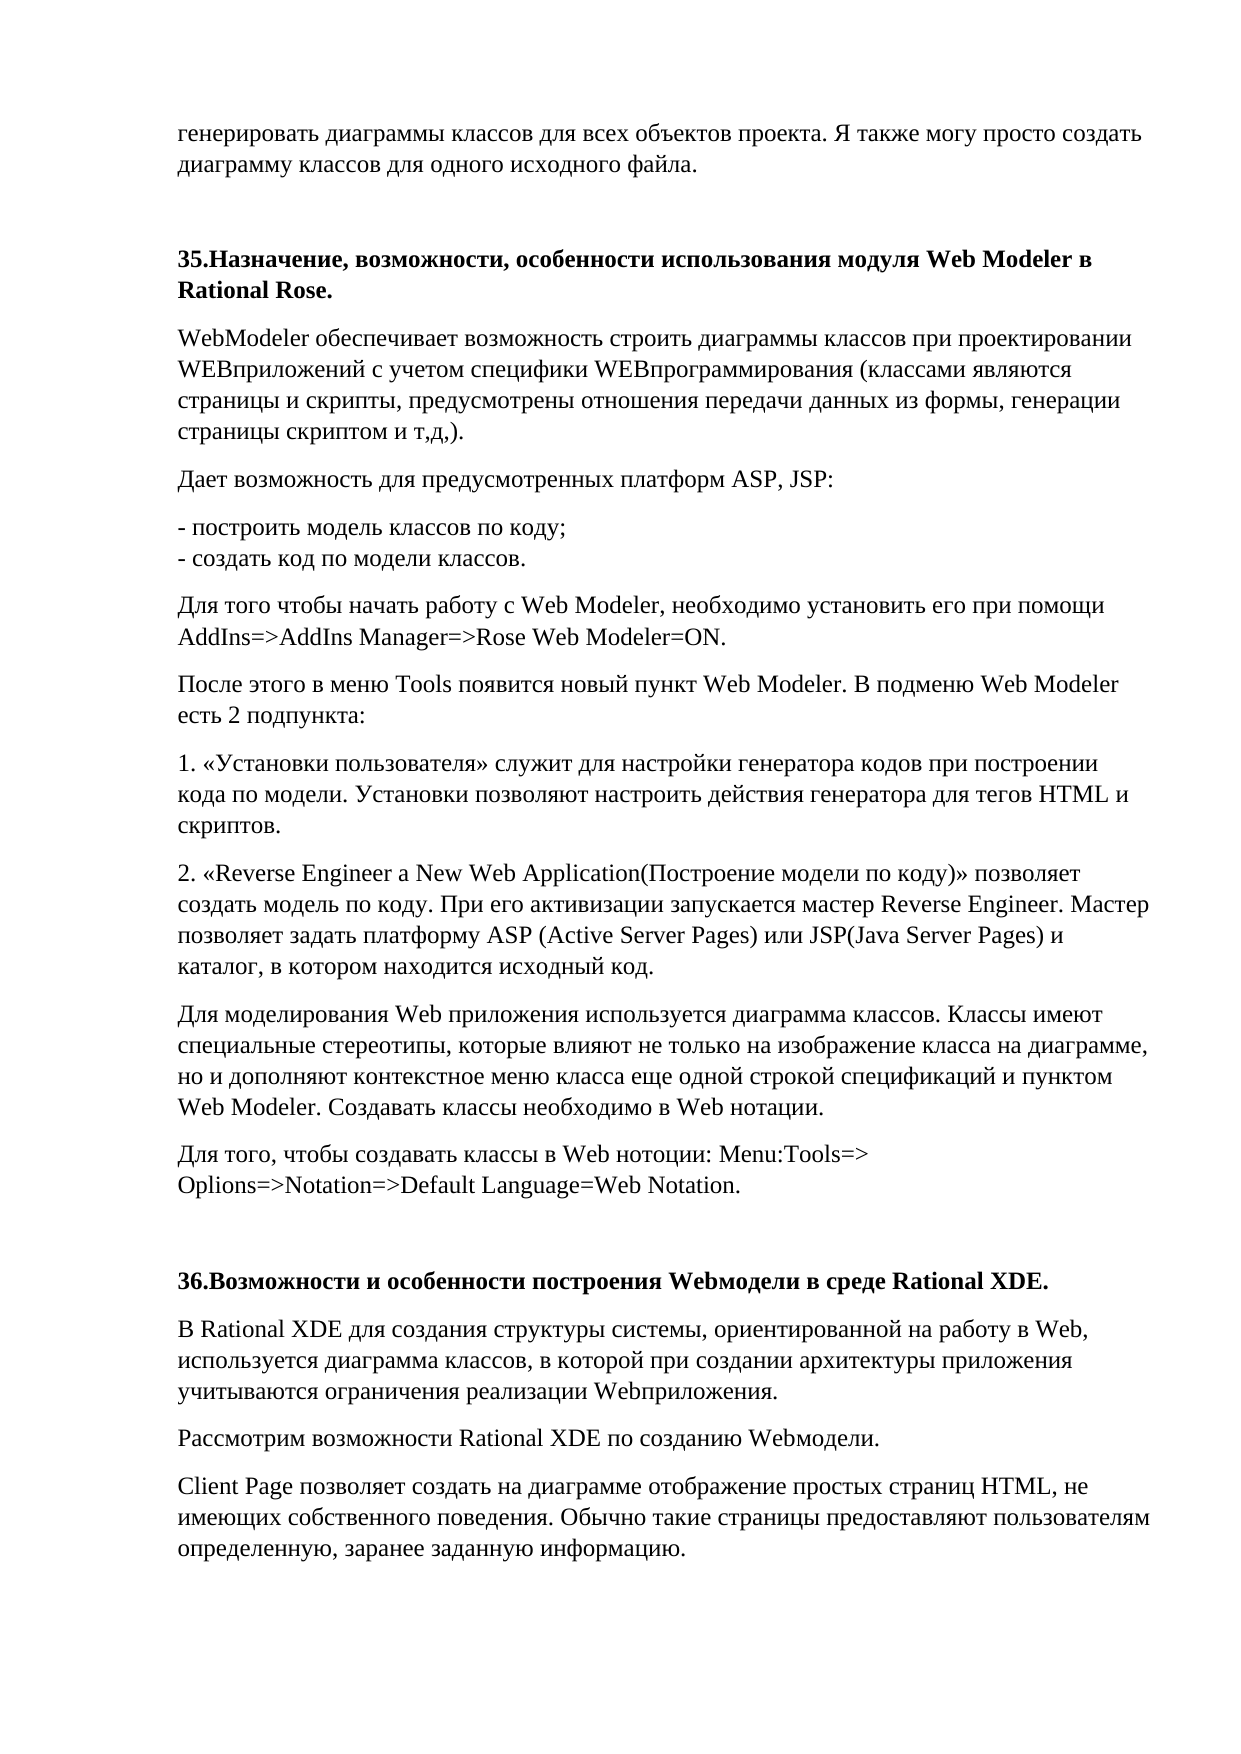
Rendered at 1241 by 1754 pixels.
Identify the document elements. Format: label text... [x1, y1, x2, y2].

text Дает возможность для предусмотренных платформ ASP, JSP: [177, 464, 1152, 493]
text - построить модель классов по коду; - создать код по модели классов. [177, 512, 1152, 572]
text 1. «Установки пользователя» служит для настройки генератора кодов при построении кода по модели. Установки позволяют настроить действия генератора для тегов HTML и скриптов. [177, 748, 1152, 839]
text Для того чтобы начать работу с Web Modeler, необходимо установить его при помощи Add­Ins=>Add­Ins Manager=>Rose Web Modeler=ON. [177, 591, 1152, 650]
text Для того, чтобы создавать классы в Web нотоции: Menu:Tools=> Oplions=>Notation=>Default Language=Web Notation. [177, 1139, 1152, 1199]
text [177, 118, 1152, 178]
text Для моделирования Web приложения используется диаграмма классов. Классы имеют специальные стереотипы, которые влияют не только на изображение класса на диаграмме, но и дополняют контекстное меню класса еще одной строкой спецификаций и пунктом Web Modeler. Создавать классы необходимо в Web нотации. [177, 999, 1152, 1121]
text 36.Возможности и особенности построения Web­модели в среде Rational XDE. [177, 1266, 1152, 1295]
text После этого в меню Tools появится новый пункт Web Modeler. В подменю Web Modeler есть 2 подпункта: [177, 669, 1152, 729]
text Рассмотрим возможности Rational XDE по созданию Web­модели. [177, 1423, 1152, 1452]
text 2. «Reverse Engineer a New Web Application(Построение модели по коду)» позволяет создать модель по коду. При его активизации запускается мастер Reverse Engineer. Мастер позволяет задать платформу ASP (Active Server Pages) или JSP(Java Server Pages) и каталог, в котором находится исходный код. [177, 858, 1152, 980]
text В Rational XDE для создания структуры системы, ориентированной на работу в Web, используется диаграмма классов, в которой при создании архитектуры приложения учитываются ограничения реализации Web­приложения. [177, 1314, 1152, 1404]
text Client Page позволяет создать на диаграмме отображение простых страниц HTML, не имеющих собственного поведения. Обычно такие страницы предоставляют пользователям определенную, заранее заданную информацию. [177, 1471, 1152, 1562]
text 35.Назначение, возможности, особенности использования модуля Web Modeler в Rational Rose. [177, 244, 1152, 304]
text Web­Modeler обеспечивает возможность строить диаграммы классов при проектировании WEB­приложений с учетом специфики WEB­программирования (классами являются страницы и скрипты, предусмотрены отношения передачи данных из формы, генерации страницы скриптом и т,д,). [177, 323, 1152, 445]
